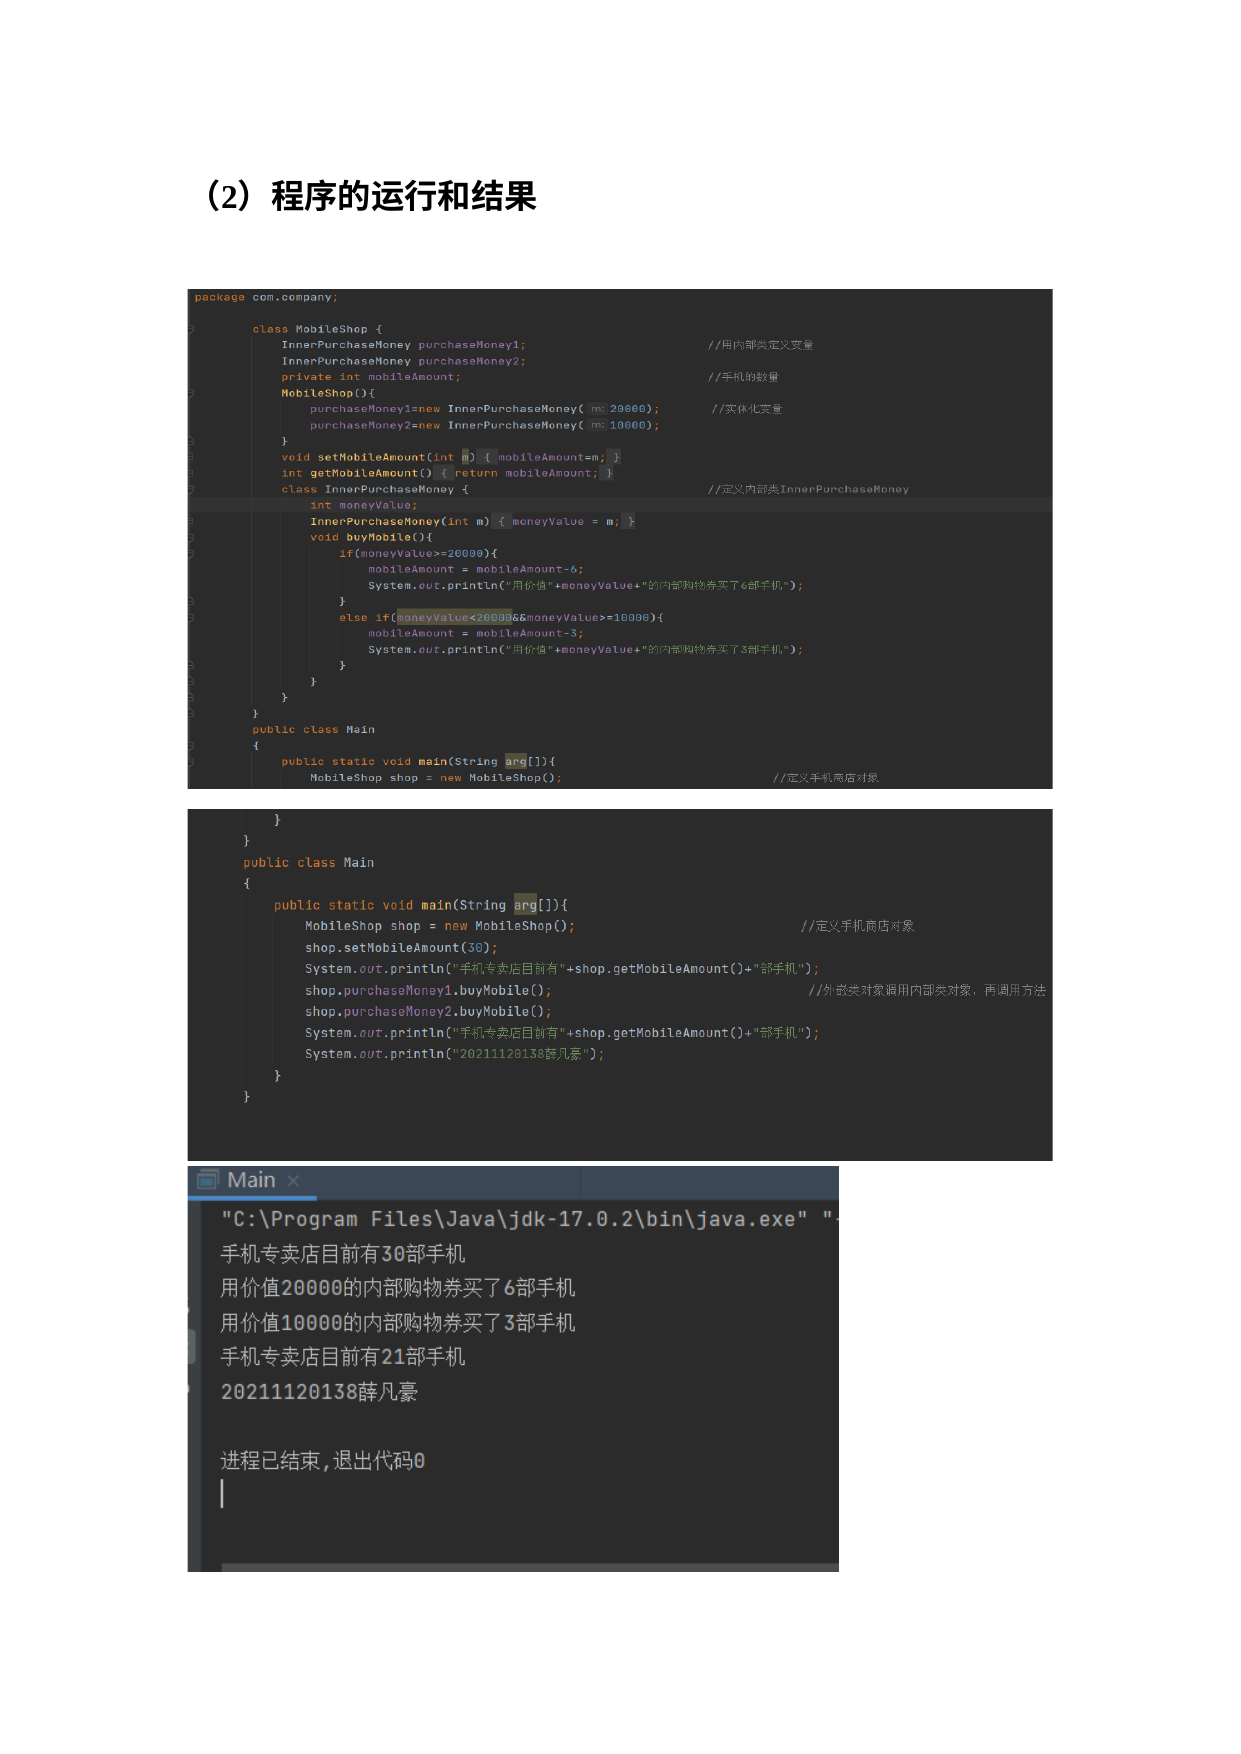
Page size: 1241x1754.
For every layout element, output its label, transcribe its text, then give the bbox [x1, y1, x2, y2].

picture [187, 1166, 839, 1572]
picture [187, 289, 1053, 789]
picture [187, 809, 1053, 1161]
subtitle （2）程序的运行和结果 [187, 162, 1053, 227]
